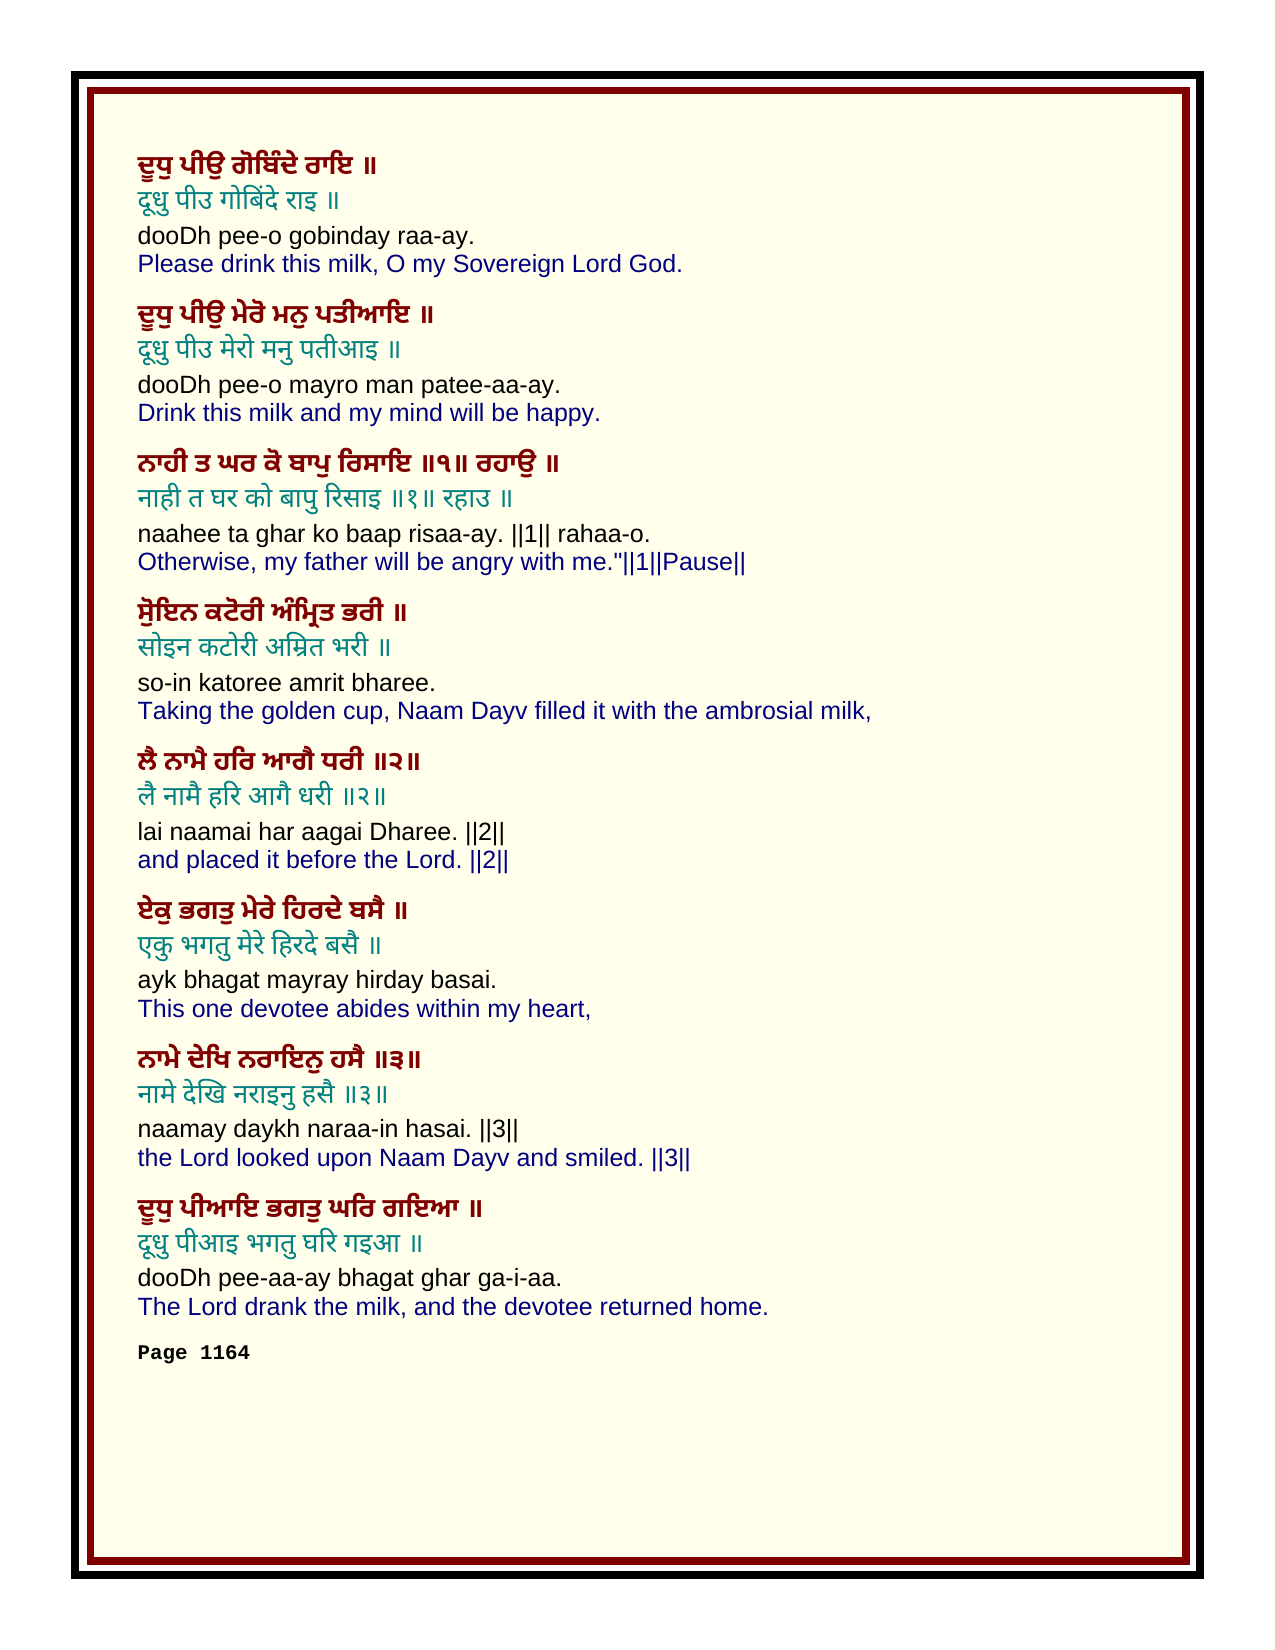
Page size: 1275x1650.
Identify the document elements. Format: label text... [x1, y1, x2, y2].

text Please drink this milk, O my Sovereign Lord God. [137, 249, 1138, 278]
text This one devotee abides within my heart, [137, 994, 1138, 1023]
text ਦੂਧੁ ਪੀਉ ਗੋਬਿੰਦੇ ਰਾਇ ॥ [137, 150, 1138, 185]
text Otherwise, my father will be angry with me."||1||Pause|| [137, 547, 1138, 576]
text lai naamai har aagai Dharee. ||2|| [137, 816, 1138, 845]
text dooDh pee-o mayro man patee-aa-ay. [137, 369, 1138, 398]
text naahee ta ghar ko baap risaa-ay. ||1|| rahaa-o. [137, 518, 1138, 547]
text dooDh pee-o gobinday raa-ay. [137, 221, 1138, 249]
text Taking the golden cup, Naam Dayv filled it with the ambrosial milk, [137, 696, 1138, 725]
text एकु भगतु मेरे हिरदे बसै ॥ [137, 930, 1138, 965]
text नाही त घर को बापु रिसाइ ॥१॥ रहाउ ॥ [137, 483, 1138, 518]
text ਨਾਹੀ ਤ ਘਰ ਕੋ ਬਾਪੁ ਰਿਸਾਇ ॥੧॥ ਰਹਾਉ ॥ [137, 448, 1138, 483]
text Page 1164 [137, 1342, 1138, 1365]
text ਸੋੁਇਨ ਕਟੋਰੀ ਅੰਮ੍ਰਿਤ ਭਰੀ ॥ [137, 597, 1138, 632]
text ਦੂਧੁ ਪੀਆਇ ਭਗਤੁ ਘਰਿ ਗਇਆ ॥ [137, 1193, 1138, 1228]
text ਦੂਧੁ ਪੀਉ ਮੇਰੋ ਮਨੁ ਪਤੀਆਇ ॥ [137, 299, 1138, 334]
text dooDh pee-aa-ay bhagat ghar ga-i-aa. [137, 1263, 1138, 1292]
text the Lord looked upon Naam Dayv and smiled. ||3|| [137, 1143, 1138, 1172]
text दूधु पीआइ भगतु घरि गइआ ॥ [137, 1228, 1138, 1263]
text दूधु पीउ गोबिंदे राइ ॥ [137, 185, 1138, 221]
text ayk bhagat mayray hirday basai. [137, 965, 1138, 994]
text दूधु पीउ मेरो मनु पतीआइ ॥ [137, 334, 1138, 369]
text लै नामै हरि आगै धरी ॥२॥ [137, 781, 1138, 816]
text The Lord drank the milk, and the devotee returned home. [137, 1292, 1138, 1321]
text and placed it before the Lord. ||2|| [137, 845, 1138, 874]
text naamay daykh naraa-in hasai. ||3|| [137, 1114, 1138, 1143]
text ਨਾਮੇ ਦੇਖਿ ਨਰਾਇਨੁ ਹਸੈ ॥੩॥ [137, 1044, 1138, 1079]
text ਲੈ ਨਾਮੈ ਹਰਿ ਆਗੈ ਧਰੀ ॥੨॥ [137, 746, 1138, 781]
text ਏਕੁ ਭਗਤੁ ਮੇਰੇ ਹਿਰਦੇ ਬਸੈ ॥ [137, 895, 1138, 930]
text सोइन कटोरी अम्रित भरी ॥ [137, 632, 1138, 667]
text नामे देखि नराइनु हसै ॥३॥ [137, 1079, 1138, 1114]
text so-in katoree amrit bharee. [137, 667, 1138, 696]
text Drink this milk and my mind will be happy. [137, 398, 1138, 427]
